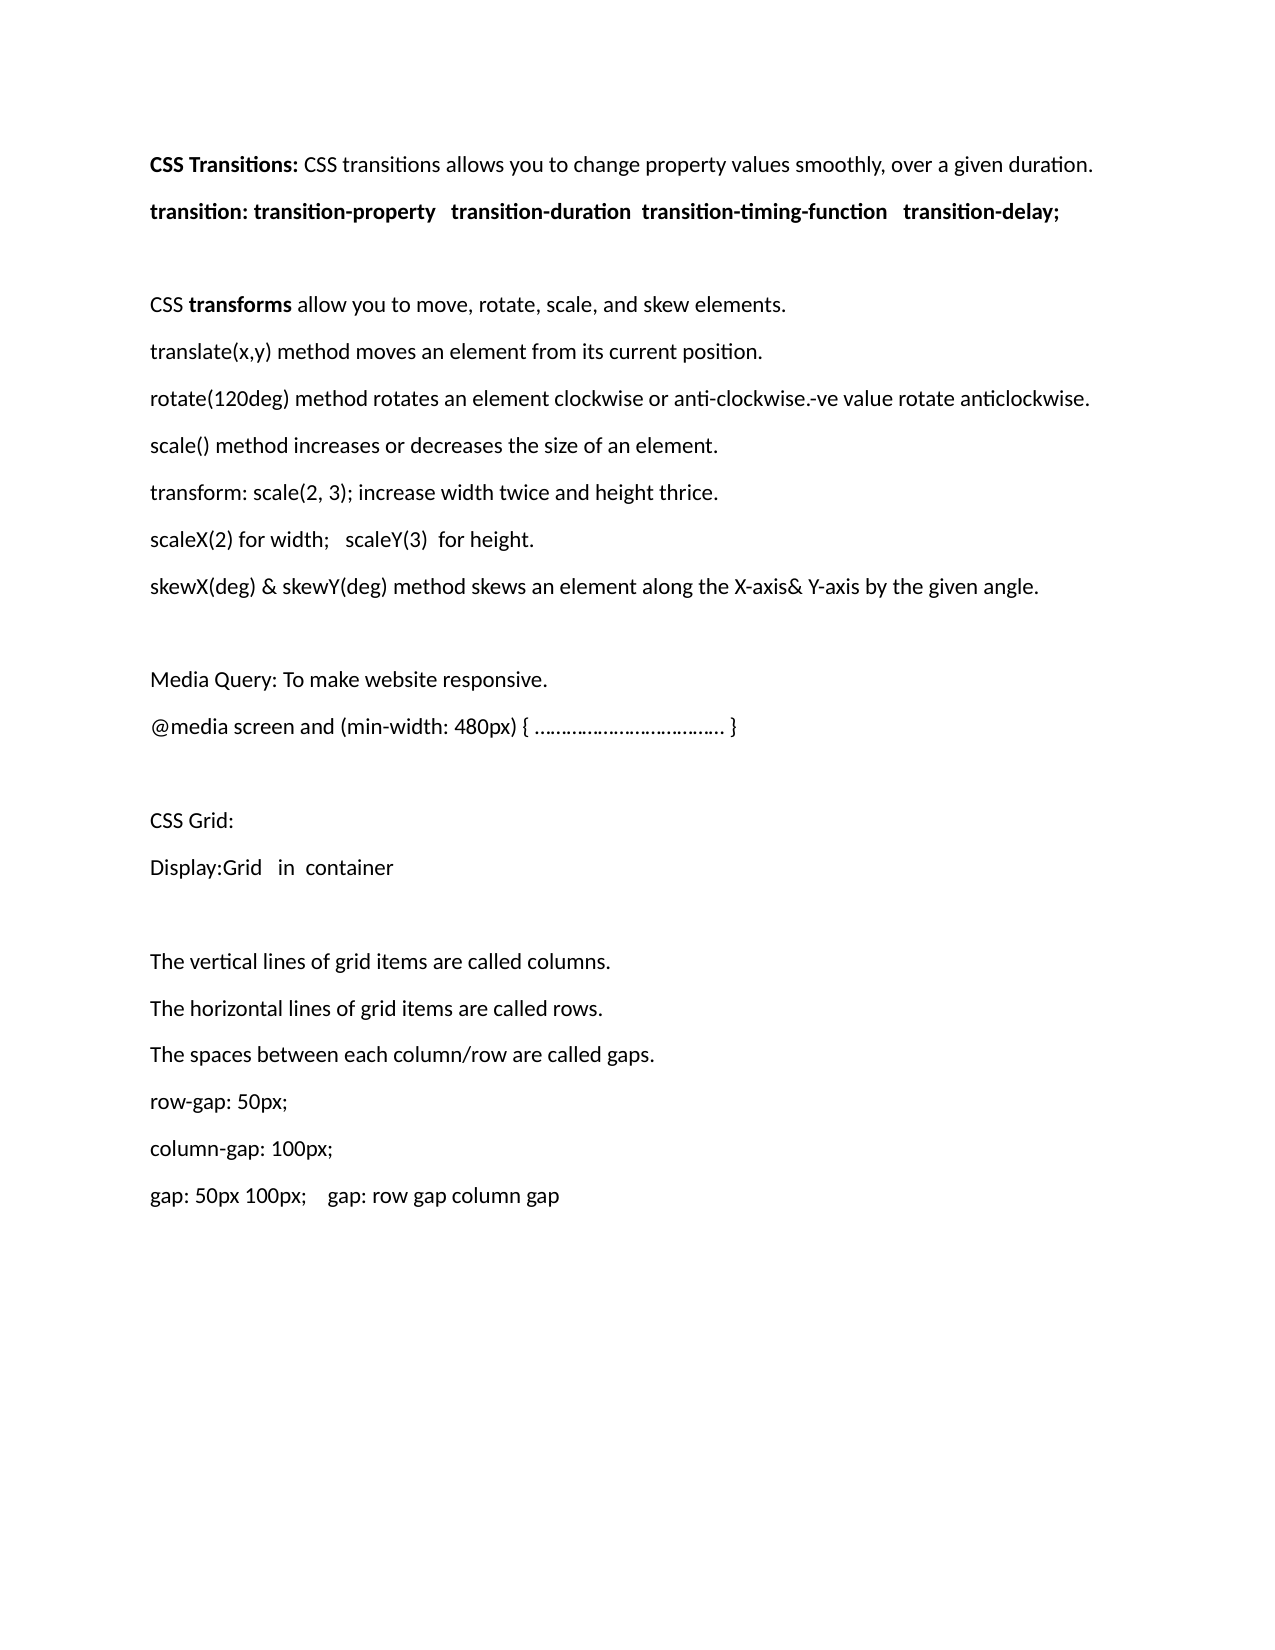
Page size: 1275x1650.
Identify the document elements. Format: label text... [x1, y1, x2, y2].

text CSS transforms allow you to move, rotate, scale, and skew elements. [150, 291, 1125, 319]
text scale() method increases or decreases the size of an element. [150, 431, 1125, 459]
text transform: scale(2, 3); increase width twice and height thrice. [150, 478, 1125, 506]
text skewX(deg) & skewY(deg) method skews an element along the X-axis& Y-axis by the given angle. [150, 572, 1125, 600]
text column-gap: 100px; [150, 1134, 1125, 1162]
text transition: transition-property transition-duration transition-timing-function transition-delay; [150, 197, 1125, 225]
text The horizontal lines of grid items are called rows. [150, 994, 1125, 1022]
text @media screen and (min-width: 480px) { ……………………………… } [150, 712, 1125, 741]
text rotate(120deg) method rotates an element clockwise or anti-clockwise.-ve value rotate anticlockwise. [150, 384, 1125, 412]
text Media Query: To make website responsive. [150, 666, 1125, 694]
text gap: 50px 100px; gap: row gap column gap [150, 1181, 1125, 1209]
text scaleX(2) for width; scaleY(3) for height. [150, 525, 1125, 553]
text Display:Grid in container [150, 853, 1125, 881]
text CSS Transitions: CSS transitions allows you to change property values smoothly, over a given duration. [150, 150, 1125, 178]
text The spaces between each column/row are called gaps. [150, 1041, 1125, 1069]
text The vertical lines of grid items are called columns. [150, 947, 1125, 975]
text row-gap: 50px; [150, 1087, 1125, 1116]
text translate(x,y) method moves an element from its current position. [150, 337, 1125, 366]
text CSS Grid: [150, 806, 1125, 834]
